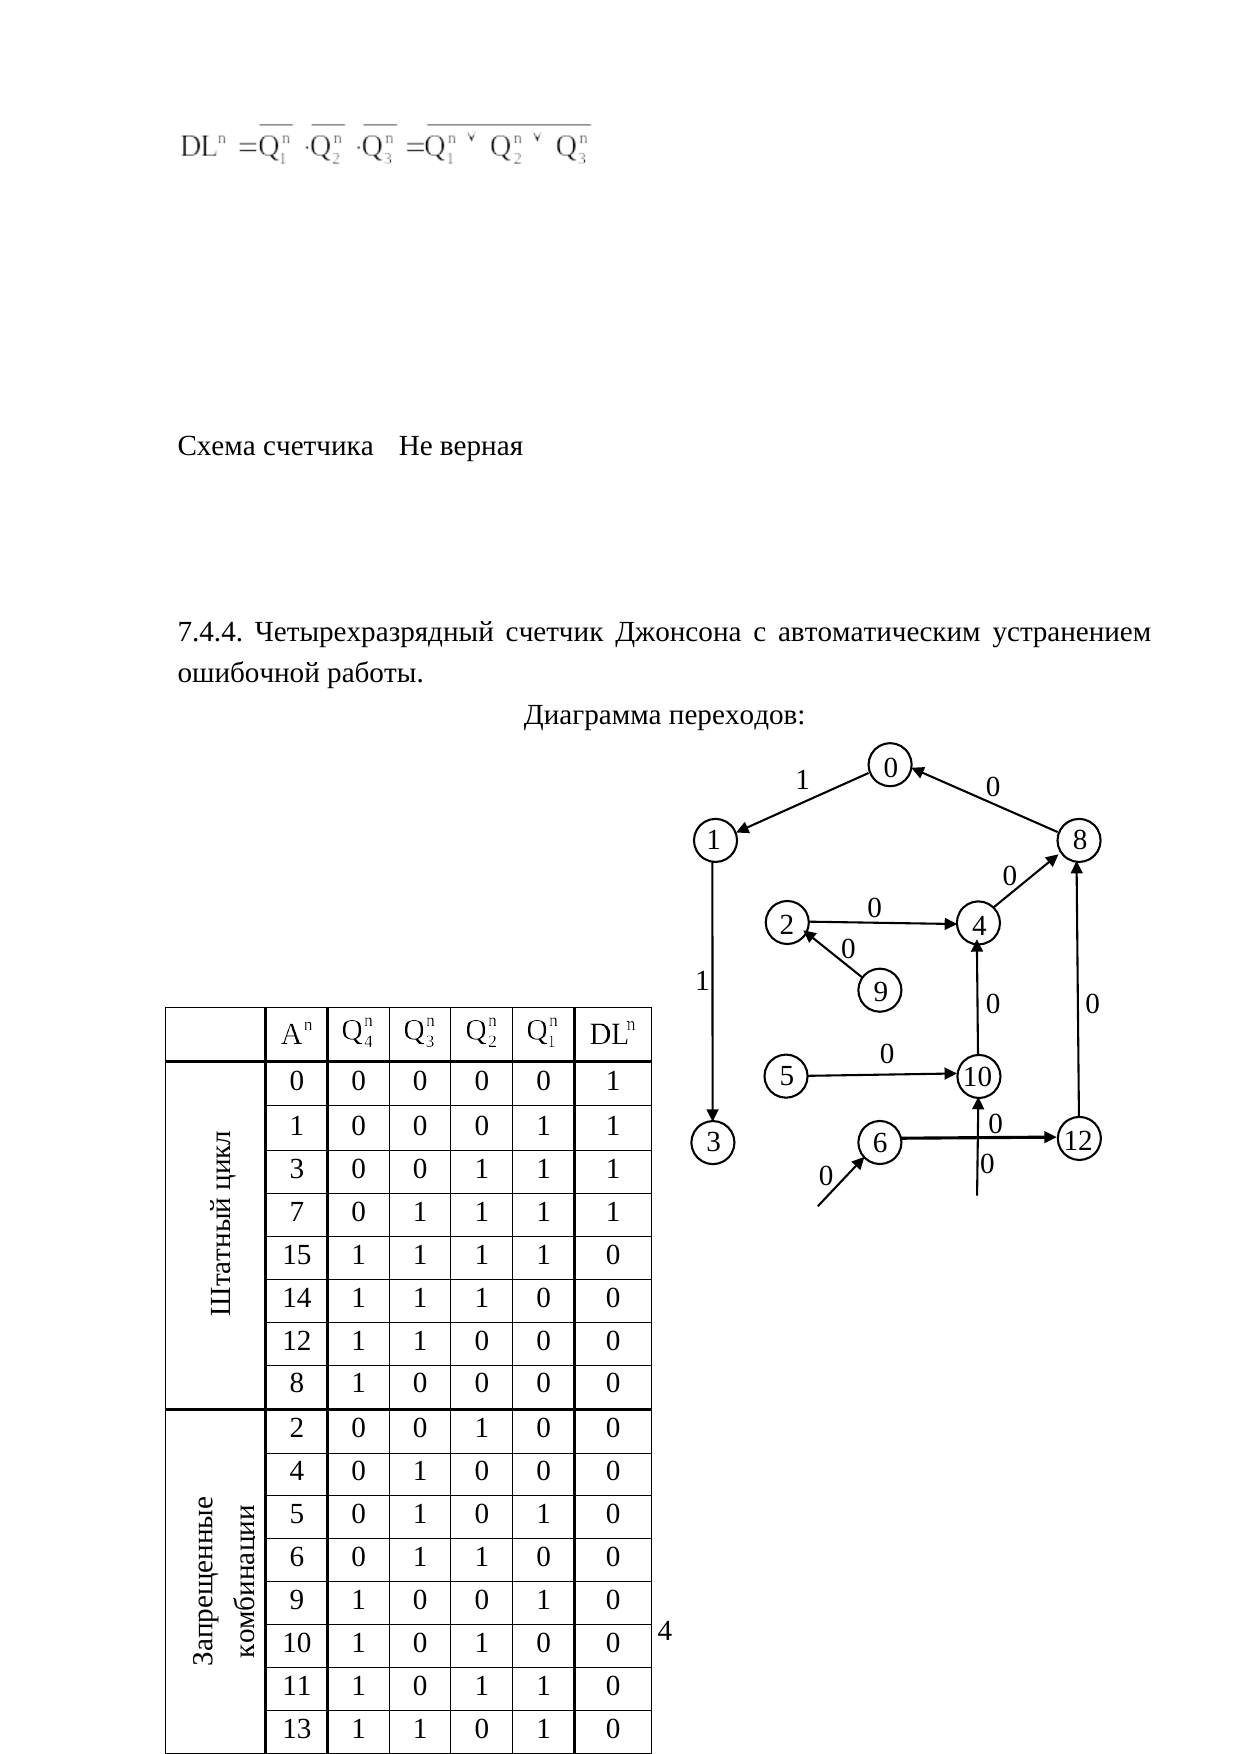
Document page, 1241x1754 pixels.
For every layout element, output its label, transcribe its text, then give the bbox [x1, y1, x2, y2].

table_cell 0 [329, 1151, 389, 1193]
text Схема счетчика Не верная [177, 428, 1152, 461]
table_cell 1 [576, 1194, 651, 1236]
table_cell 1 [390, 1711, 450, 1753]
table_cell 11 [267, 1668, 326, 1710]
table_cell 0 [451, 1711, 512, 1753]
table_cell 0 [576, 1237, 651, 1279]
table_cell 0 [513, 1366, 573, 1407]
table_cell 0 [329, 1194, 389, 1236]
text 7.4.4. Четырехразрядный счетчик Джонсона с автоматическим устранением ошибочной работы. [177, 614, 1152, 689]
table_cell 1 [576, 1063, 651, 1105]
table_cell 1 [451, 1194, 512, 1236]
table_cell 0 [451, 1063, 512, 1105]
table_cell Штатный цикл [166, 1063, 264, 1407]
table_cell 0 [451, 1582, 512, 1624]
table_cell 15 [267, 1237, 326, 1279]
table_cell 0 [329, 1063, 389, 1105]
table_cell 14 [267, 1280, 326, 1322]
table_cell 1 [390, 1496, 450, 1538]
table_cell 0 [451, 1106, 512, 1150]
table_header [513, 1008, 573, 1060]
table_cell 1 [513, 1237, 573, 1279]
table_cell 0 [390, 1582, 450, 1624]
table_cell 0 [576, 1323, 651, 1364]
table_cell 1 [451, 1625, 512, 1667]
table_cell 0 [576, 1366, 651, 1407]
table_cell 1 [513, 1194, 573, 1236]
table_cell 1 [390, 1237, 450, 1279]
table_cell 0 [513, 1323, 573, 1364]
table_cell 0 [576, 1496, 651, 1538]
table_cell 10 [267, 1625, 326, 1667]
table_cell 0 [329, 1411, 389, 1452]
table_cell 0 [576, 1454, 651, 1495]
table_cell 0 [451, 1366, 512, 1407]
table_cell 0 [329, 1454, 389, 1495]
table_cell 1 [267, 1106, 326, 1150]
table_cell 0 [451, 1454, 512, 1495]
table_cell 0 [267, 1063, 326, 1105]
table_cell 1 [513, 1106, 573, 1150]
table_cell 7 [267, 1194, 326, 1236]
table_cell 1 [576, 1151, 651, 1193]
table_cell 9 [267, 1582, 326, 1624]
table_cell 1 [329, 1237, 389, 1279]
table_cell 1 [390, 1194, 450, 1236]
table_header [576, 1008, 651, 1060]
table_cell 5 [267, 1496, 326, 1538]
table_cell 0 [390, 1668, 450, 1710]
table_cell 3 [267, 1151, 326, 1193]
table_cell 0 [451, 1496, 512, 1538]
table_cell 1 [390, 1454, 450, 1495]
table_cell 1 [451, 1151, 512, 1193]
table_header [267, 1008, 326, 1060]
table_cell 0 [451, 1323, 512, 1364]
table_cell 0 [390, 1106, 450, 1150]
table_cell 0 [390, 1366, 450, 1407]
table_cell 0 [390, 1625, 450, 1667]
table_cell 0 [390, 1151, 450, 1193]
table_header [166, 1008, 264, 1060]
table_cell 0 [390, 1063, 450, 1105]
table_cell 12 [267, 1323, 326, 1364]
table_cell 1 [513, 1496, 573, 1538]
table_cell 0 [329, 1496, 389, 1538]
table_cell 0 [576, 1625, 651, 1667]
table_cell 0 [329, 1106, 389, 1150]
table_cell 1 [329, 1582, 389, 1624]
table_cell 0 [329, 1539, 389, 1581]
table_cell 13 [267, 1711, 326, 1753]
table_cell 1 [451, 1411, 512, 1452]
table_cell 1 [513, 1711, 573, 1753]
table_cell Запрещенные комбинации [166, 1411, 264, 1753]
table_cell 1 [513, 1151, 573, 1193]
table_cell 0 [576, 1711, 651, 1753]
table_cell 1 [329, 1711, 389, 1753]
table_cell 1 [329, 1366, 389, 1407]
table_header [390, 1008, 450, 1060]
table_cell 1 [390, 1280, 450, 1322]
table_cell 1 [576, 1106, 651, 1150]
table_cell 0 [513, 1539, 573, 1581]
table_cell 0 [513, 1411, 573, 1452]
table_cell 1 [390, 1323, 450, 1364]
table_cell 1 [329, 1668, 389, 1710]
table_cell 1 [513, 1668, 573, 1710]
table_cell 1 [451, 1237, 512, 1279]
table_cell 0 [576, 1411, 651, 1452]
table_cell 1 [513, 1582, 573, 1624]
table_cell 4 [267, 1454, 326, 1495]
table_cell 0 [513, 1454, 573, 1495]
table_header [451, 1008, 512, 1060]
text Диаграмма переходов: [177, 697, 1152, 731]
table_cell 1 [451, 1668, 512, 1710]
table_cell 0 [576, 1280, 651, 1322]
table_cell 1 [451, 1539, 512, 1581]
table_cell 1 [390, 1539, 450, 1581]
table_cell 0 [390, 1411, 450, 1452]
table_cell 0 [513, 1280, 573, 1322]
table_cell 0 [576, 1668, 651, 1710]
table_cell 0 [513, 1625, 573, 1667]
table_cell 1 [329, 1323, 389, 1364]
table_cell 1 [451, 1280, 512, 1322]
table_cell 0 [576, 1539, 651, 1581]
table_cell 2 [267, 1411, 326, 1452]
table_header [329, 1008, 389, 1060]
table_cell 1 [329, 1280, 389, 1322]
table_cell 1 [329, 1625, 389, 1667]
table_cell 0 [513, 1063, 573, 1105]
table_cell 6 [267, 1539, 326, 1581]
table_cell 0 [576, 1582, 651, 1624]
table_cell 8 [267, 1366, 326, 1407]
